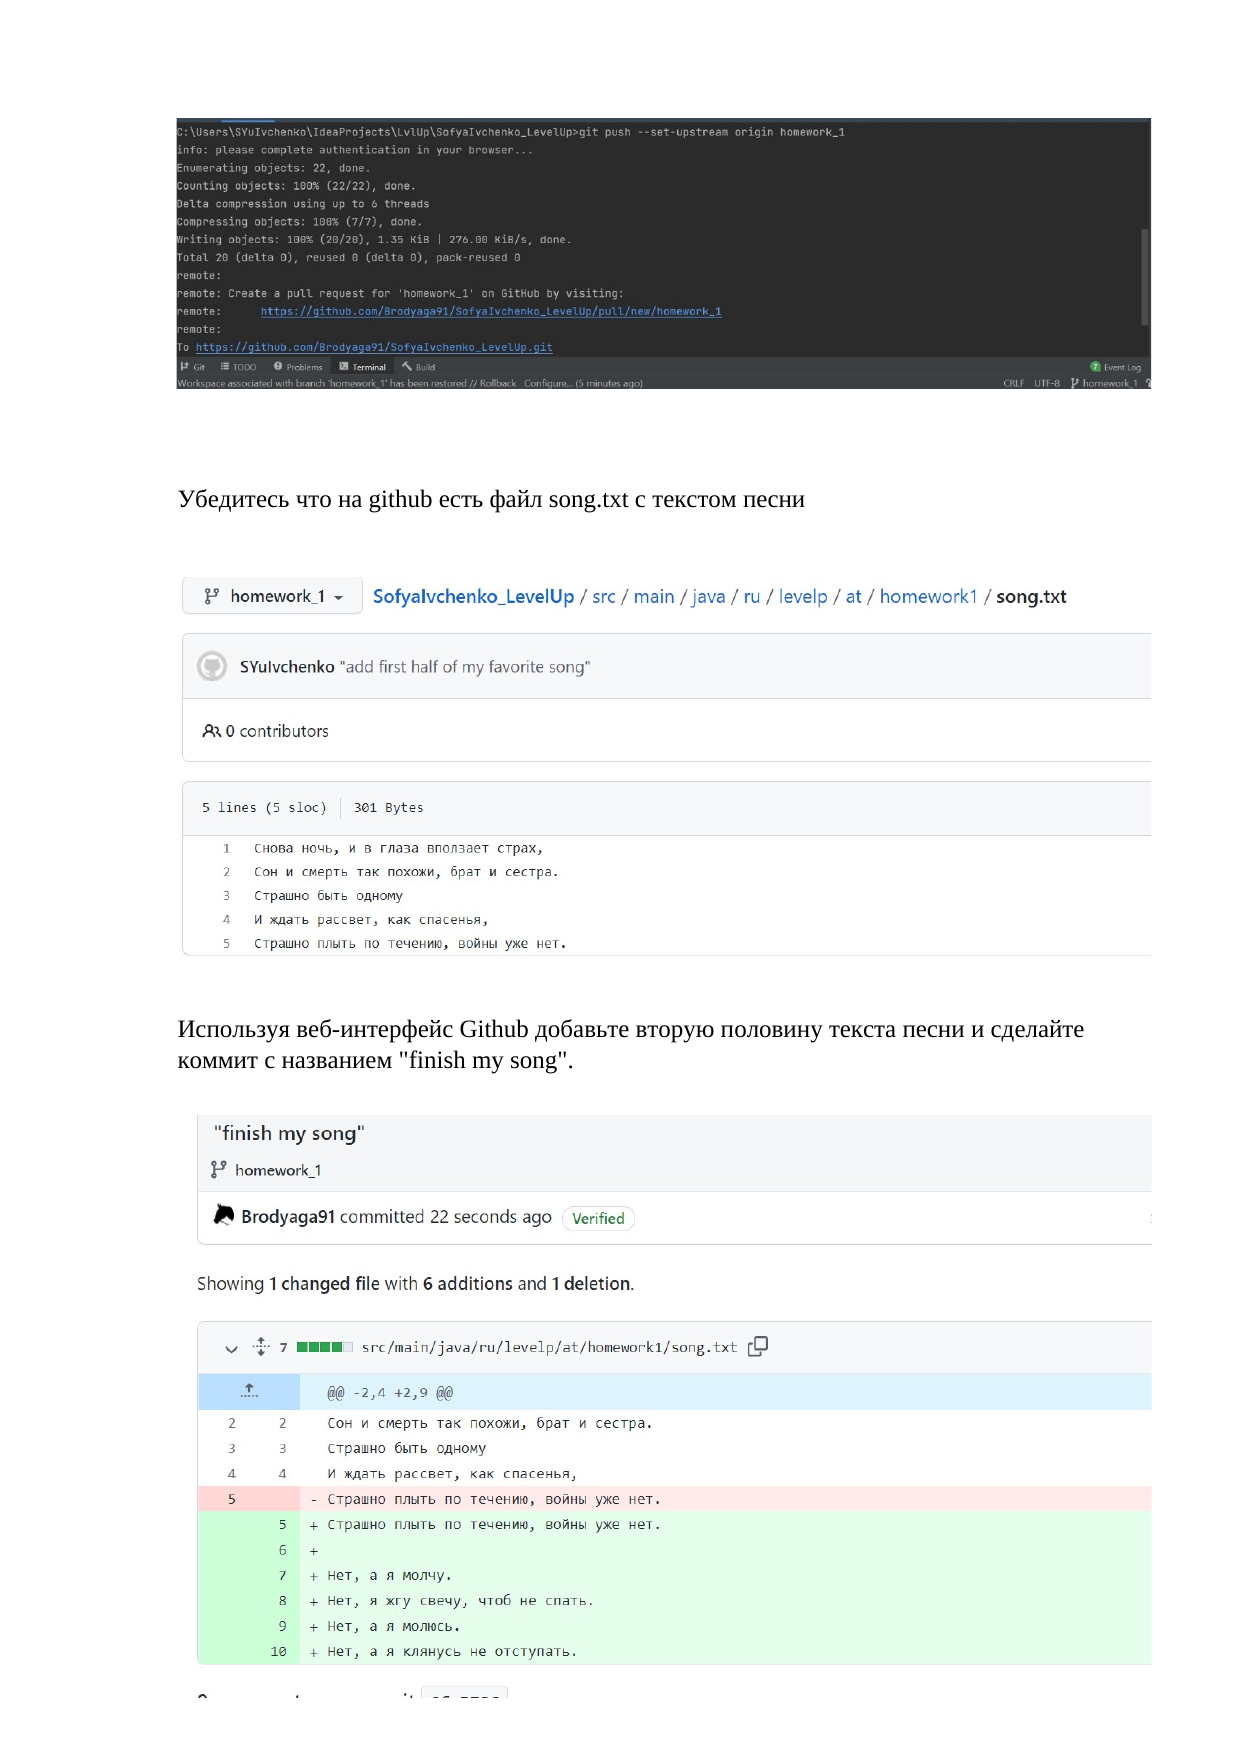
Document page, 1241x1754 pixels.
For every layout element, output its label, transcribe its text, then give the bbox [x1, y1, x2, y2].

picture [177, 1115, 1152, 1698]
text Используя веб-интерфейс Github добавьте вторую половину текста песни и сделайте коммит с названием "finish my song". [177, 994, 1152, 1074]
picture [176, 118, 1152, 389]
text Убедитесь что на github есть файл song.txt с текстом песни [177, 484, 1152, 513]
picture [176, 577, 1152, 994]
